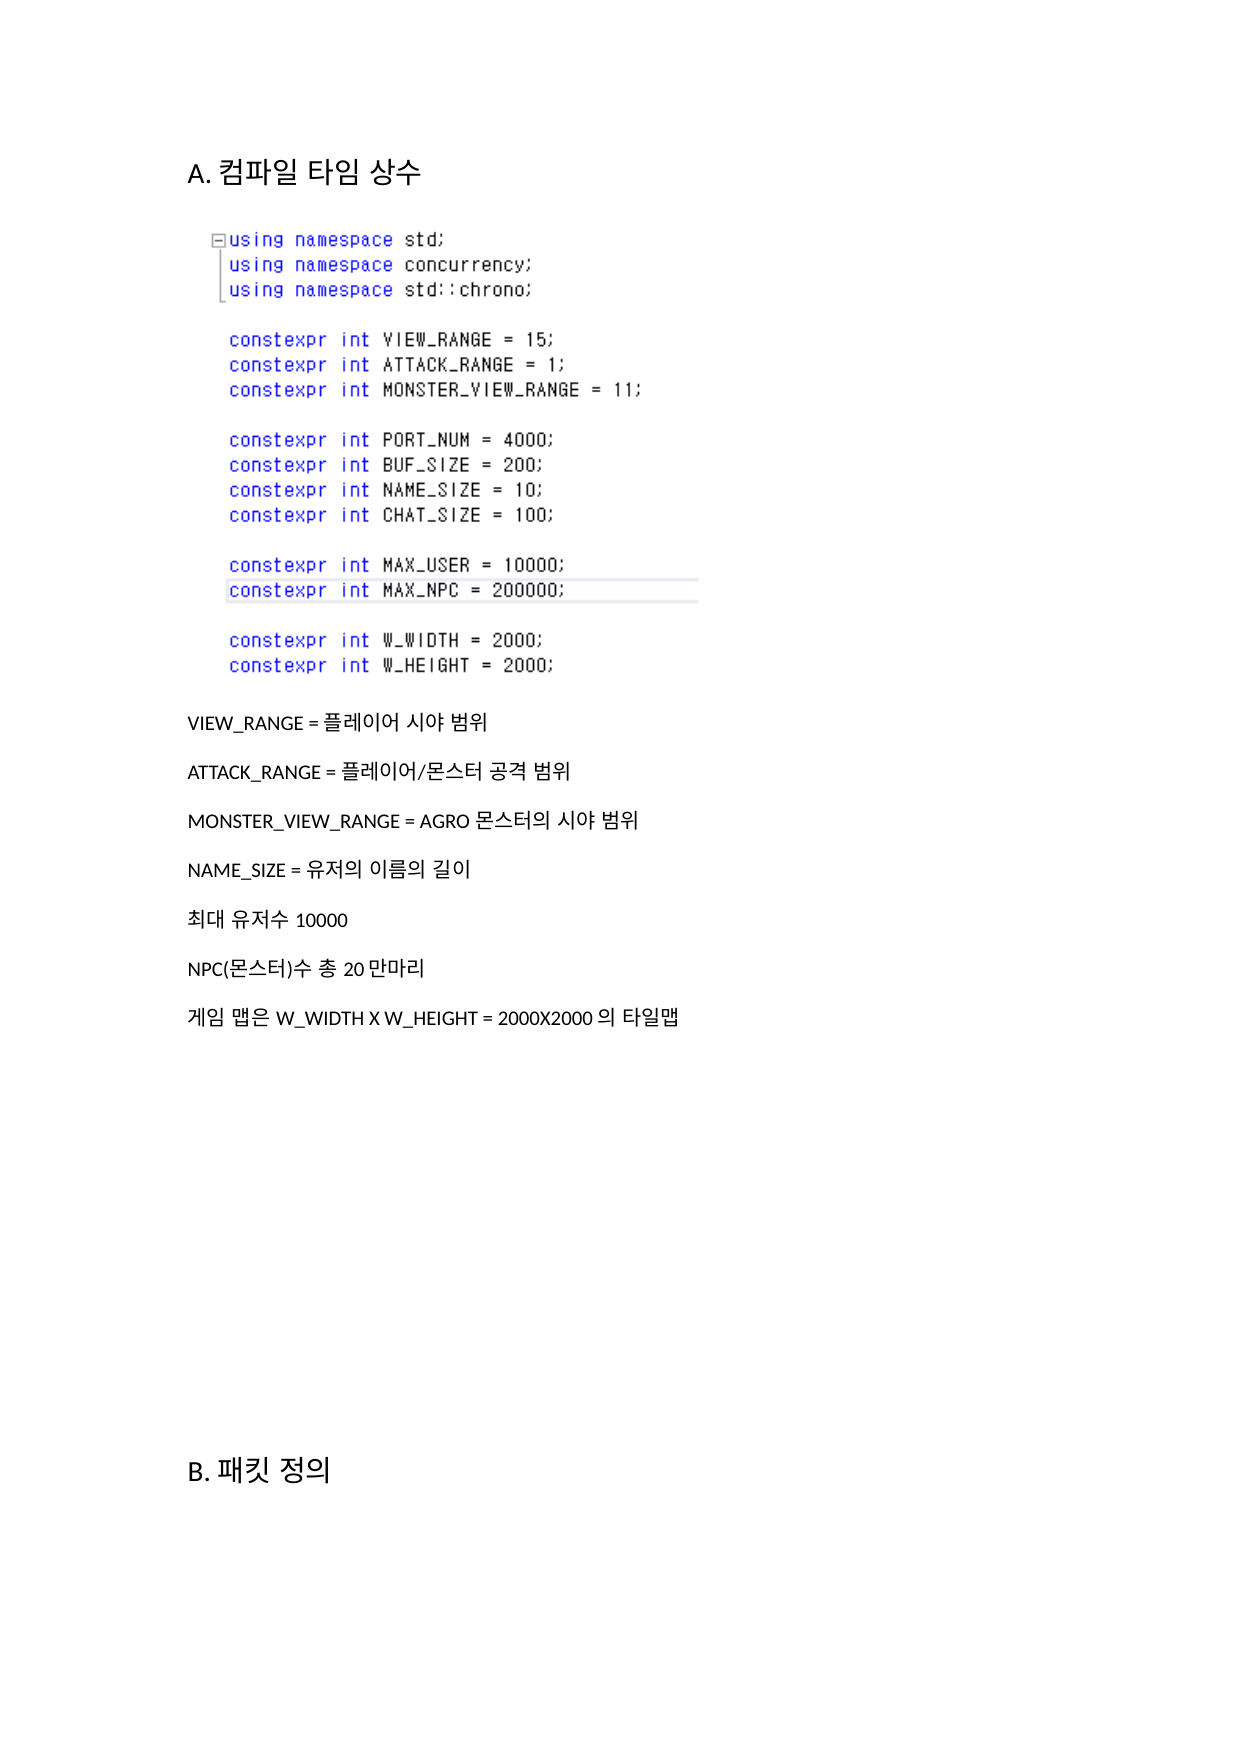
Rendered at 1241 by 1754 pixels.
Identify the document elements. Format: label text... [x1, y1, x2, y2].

text ATTACK_RANGE = 플레이어/몬스터 공격 범위 [187, 755, 1053, 785]
picture [187, 212, 699, 688]
text NPC(몬스터)수 총 20만마리 [187, 952, 1053, 982]
list 컴파일 타임 상수 [187, 150, 1053, 192]
text MONSTER_VIEW_RANGE = AGRO 몬스터의 시야 범위 [187, 804, 1053, 835]
text 게임 맵은 W_WIDTH X W_HEIGHT = 2000X2000의 타일맵 [187, 1002, 1053, 1032]
text NAME_SIZE = 유저의 이름의 길이 [187, 854, 1053, 884]
text VIEW_RANGE = 플레이어 시야 범위 [187, 706, 1053, 736]
text 최대 유저수 10000 [187, 903, 1053, 933]
list 패킷 정의 [187, 1447, 1053, 1490]
